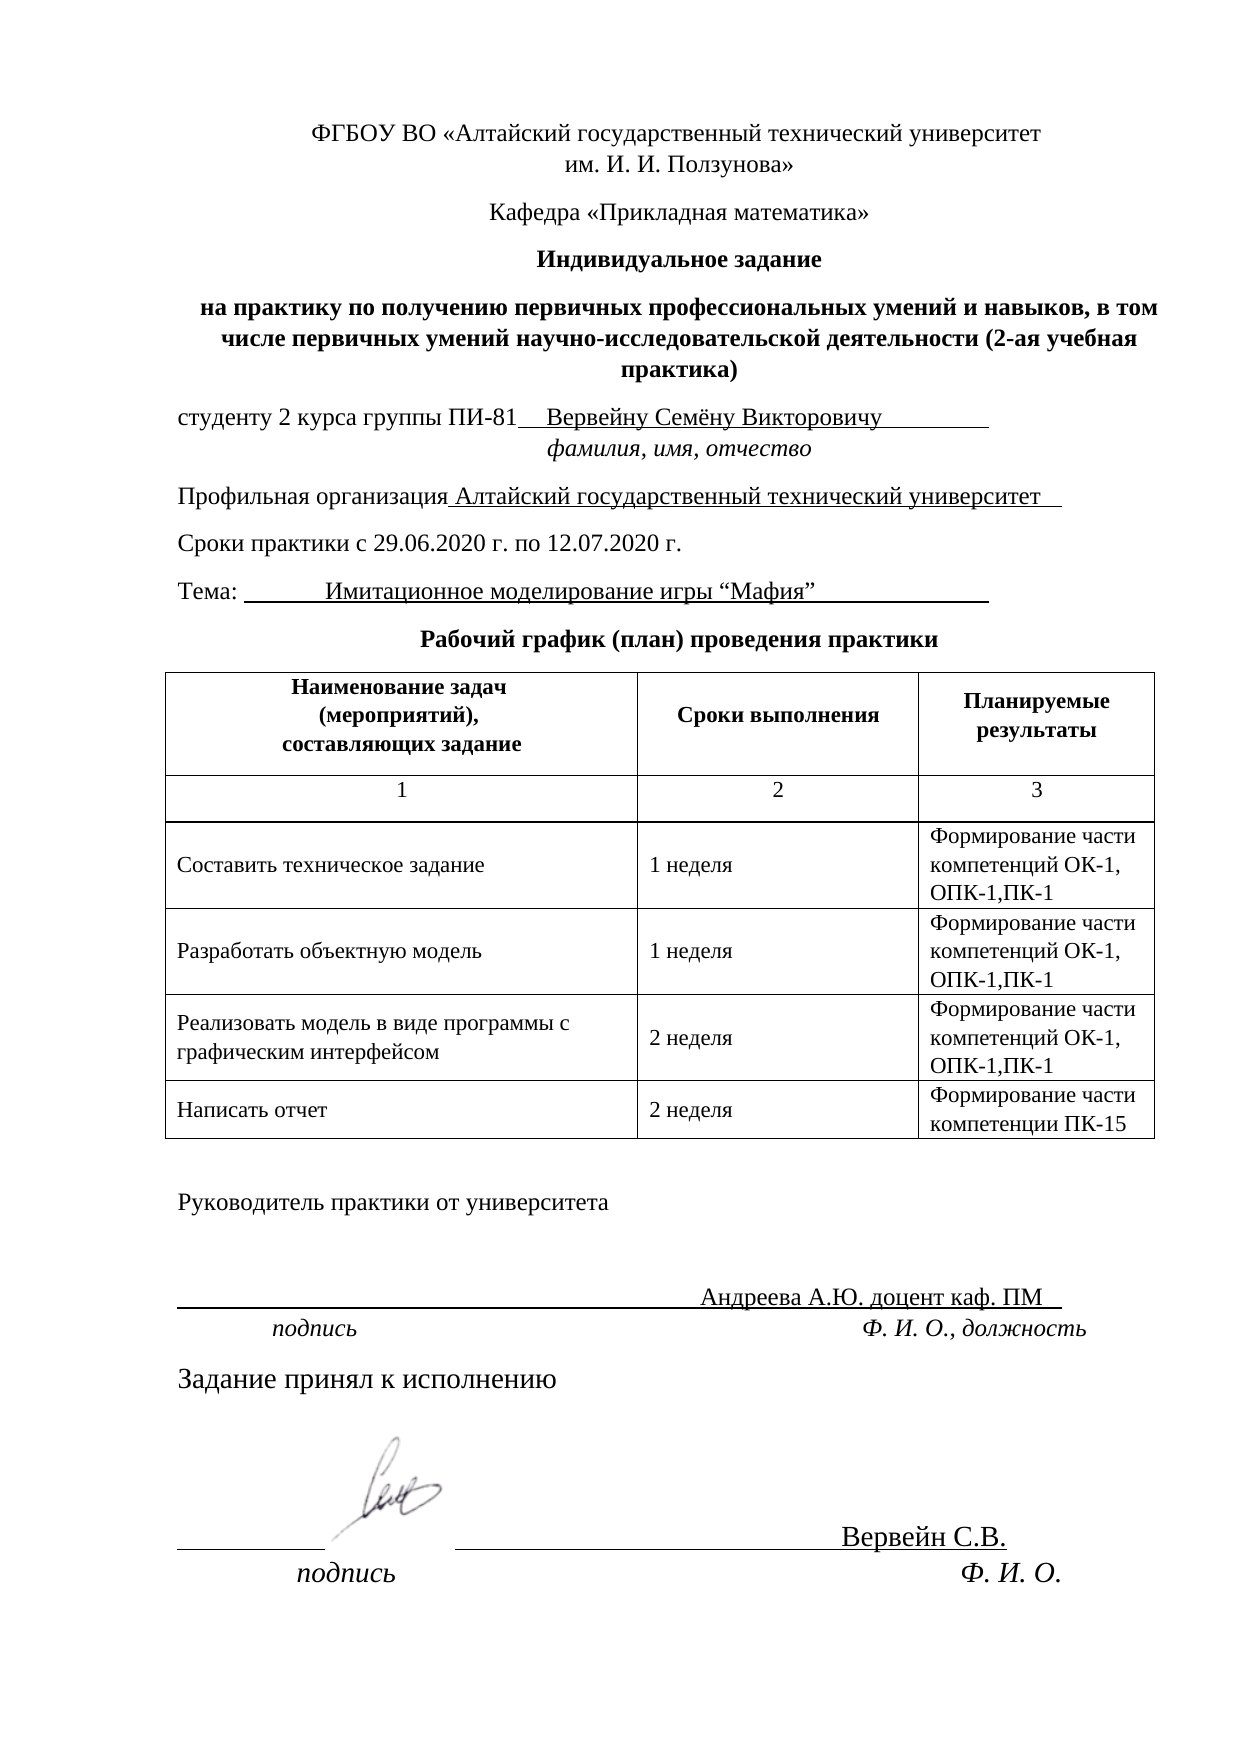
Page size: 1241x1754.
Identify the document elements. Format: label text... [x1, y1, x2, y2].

table_header Планируемые результаты [919, 673, 1154, 775]
text Рабочий график (план) проведения практики [177, 624, 1181, 653]
picture [324, 1414, 456, 1547]
text ФГБОУ ВО «Алтайский государственный технический университет им. И. И. Ползунова» [177, 118, 1181, 178]
table_header Наименование задач (мероприятий), составляющих задание [166, 673, 637, 775]
text фамилия, имя, отчество [177, 433, 1181, 462]
text Тема: Имитационное моделирование игры “Мафия” [177, 576, 1181, 605]
table_cell 2 [638, 776, 918, 821]
text Вервейн С.В. [177, 1414, 1181, 1553]
text студенту 2 курса группы ПИ-81 Вервейну Семёну Викторовичу [177, 402, 1181, 431]
text Профильная организация Алтайский государственный технический университет [177, 481, 1181, 509]
text Индивидуальное задание [177, 244, 1181, 273]
table_cell Реализовать модель в виде программы с графическим интерфейсом [166, 995, 637, 1080]
table_cell Написать отчет [166, 1081, 637, 1138]
table_cell 3 [919, 776, 1154, 821]
table_cell 1 [166, 776, 637, 821]
text Кафедра «Прикладная математика» [177, 197, 1181, 226]
table_cell Формирование части компетенций ОК-1, ОПК-1,ПК-1 [919, 823, 1154, 908]
table_cell 1 неделя [638, 823, 918, 908]
table_header Сроки выполнения [638, 673, 918, 775]
text Руководитель практики от университета [177, 1187, 1181, 1216]
table_cell Формирование части компетенций ОК-1, ОПК-1,ПК-1 [919, 995, 1154, 1080]
table_cell 1 неделя [638, 909, 918, 994]
table_cell Формирование части компетенций ОК-1, ОПК-1,ПК-1 [919, 909, 1154, 994]
text Сроки практики с 29.06.2020 г. по 12.07.2020 г. [177, 528, 1181, 557]
table_cell 2 неделя [638, 995, 918, 1080]
table_cell Формирование части компетенции ПК-15 [919, 1081, 1154, 1138]
table_cell Составить техническое задание [166, 823, 637, 908]
text подпись Ф. И. О. [177, 1556, 1181, 1589]
text Задание принял к исполнению [177, 1361, 1181, 1395]
text подпись Ф. И. О., должность [177, 1313, 1181, 1342]
text Андреева А.Ю. доцент каф. ПМ [177, 1282, 1181, 1311]
table_cell 2 неделя [638, 1081, 918, 1138]
table_cell Разработать объектную модель [166, 909, 637, 994]
text на практику по получению первичных профессиональных умений и навыков, в том числе первичных умений научно-исследовательской деятельности (2-ая учебная практика) [177, 292, 1181, 383]
